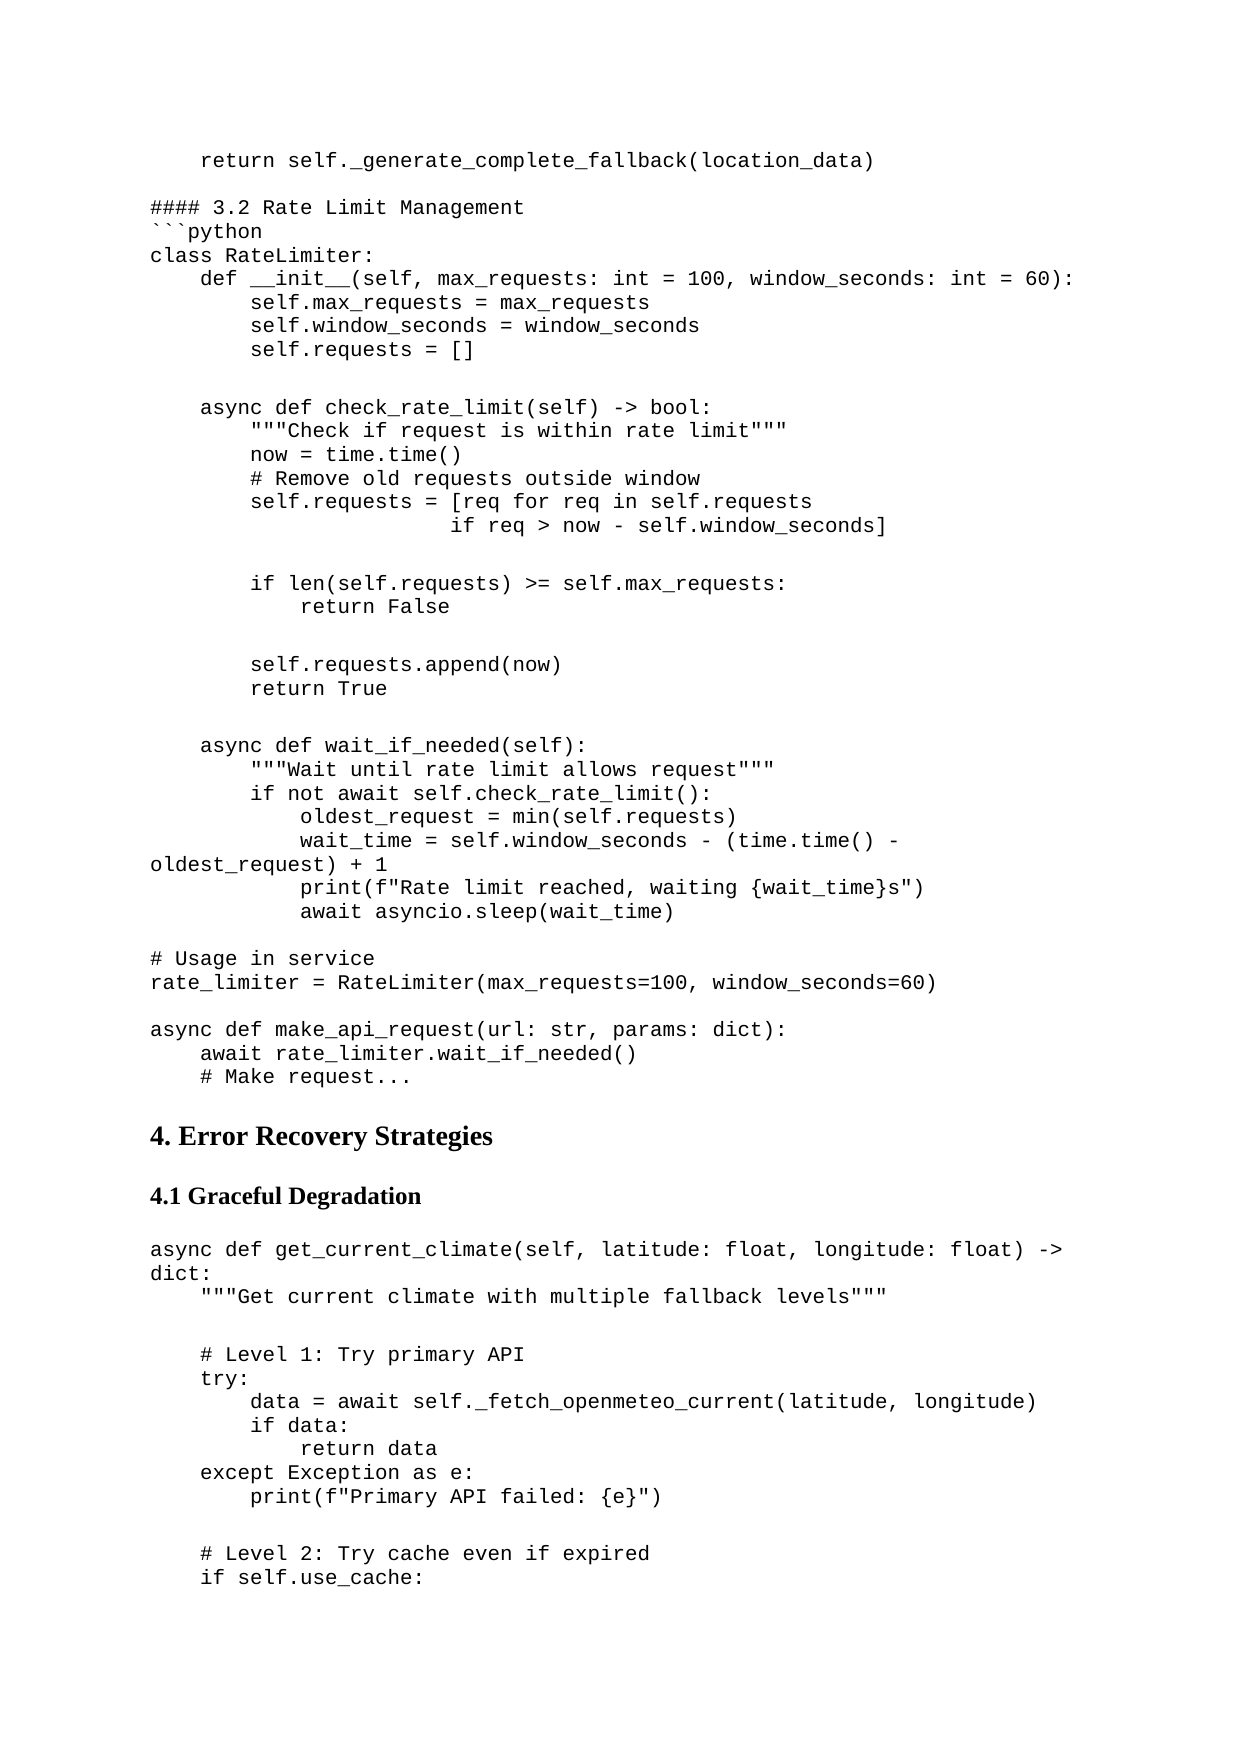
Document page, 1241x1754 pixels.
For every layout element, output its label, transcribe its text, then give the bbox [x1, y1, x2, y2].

text # Level 2: Try cache even if expired [150, 1543, 1090, 1567]
text def __init__(self, max_requests: int = 100, window_seconds: int = 60): [150, 268, 1090, 292]
text rate_limiter = RateLimiter(max_requests=100, window_seconds=60) [150, 972, 1090, 996]
text return False [150, 596, 1090, 620]
text if self.use_cache: [150, 1567, 1090, 1591]
text async def check_rate_limit(self) -> bool: [150, 397, 1090, 421]
text now = time.time() [150, 444, 1090, 468]
text wait_time = self.window_seconds - (time.time() - oldest_request) + 1 [150, 830, 1090, 877]
text data = await self._fetch_openmeteo_current(latitude, longitude) [150, 1391, 1090, 1415]
text # Remove old requests outside window [150, 468, 1090, 491]
text #### 3.2 Rate Limit Management [150, 197, 1090, 221]
text # Usage in service [150, 948, 1090, 972]
text class RateLimiter: [150, 244, 1090, 268]
text 4. Error Recovery Strategies [150, 1119, 1090, 1152]
text return self._generate_complete_fallback(location_data) [150, 150, 1090, 174]
text except Exception as e: [150, 1462, 1090, 1486]
text await rate_limiter.wait_if_needed() [150, 1043, 1090, 1067]
text """Check if request is within rate limit""" [150, 421, 1090, 444]
text async def get_current_climate(self, latitude: float, longitude: float) -> dict: [150, 1239, 1090, 1286]
text """Get current climate with multiple fallback levels""" [150, 1286, 1090, 1310]
text self.requests = [] [150, 339, 1090, 363]
text ```python [150, 221, 1090, 244]
text oldest_request = min(self.requests) [150, 806, 1090, 830]
text if req > now - self.window_seconds] [150, 515, 1090, 539]
text if data: [150, 1415, 1090, 1438]
text async def make_api_request(url: str, params: dict): [150, 1019, 1090, 1043]
text 4.1 Graceful Degradation [150, 1181, 1090, 1210]
text self.requests = [req for req in self.requests [150, 491, 1090, 515]
text """Wait until rate limit allows request""" [150, 759, 1090, 783]
text try: [150, 1367, 1090, 1391]
text print(f"Primary API failed: {e}") [150, 1486, 1090, 1509]
text return True [150, 678, 1090, 701]
text # Level 1: Try primary API [150, 1344, 1090, 1367]
text # Make request... [150, 1067, 1090, 1090]
text async def wait_if_needed(self): [150, 736, 1090, 759]
text if not await self.check_rate_limit(): [150, 783, 1090, 806]
text await asyncio.sleep(wait_time) [150, 901, 1090, 925]
text print(f"Rate limit reached, waiting {wait_time}s") [150, 877, 1090, 901]
text return data [150, 1438, 1090, 1462]
text if len(self.requests) >= self.max_requests: [150, 573, 1090, 596]
text self.window_seconds = window_seconds [150, 316, 1090, 339]
text self.max_requests = max_requests [150, 292, 1090, 316]
text self.requests.append(now) [150, 654, 1090, 678]
